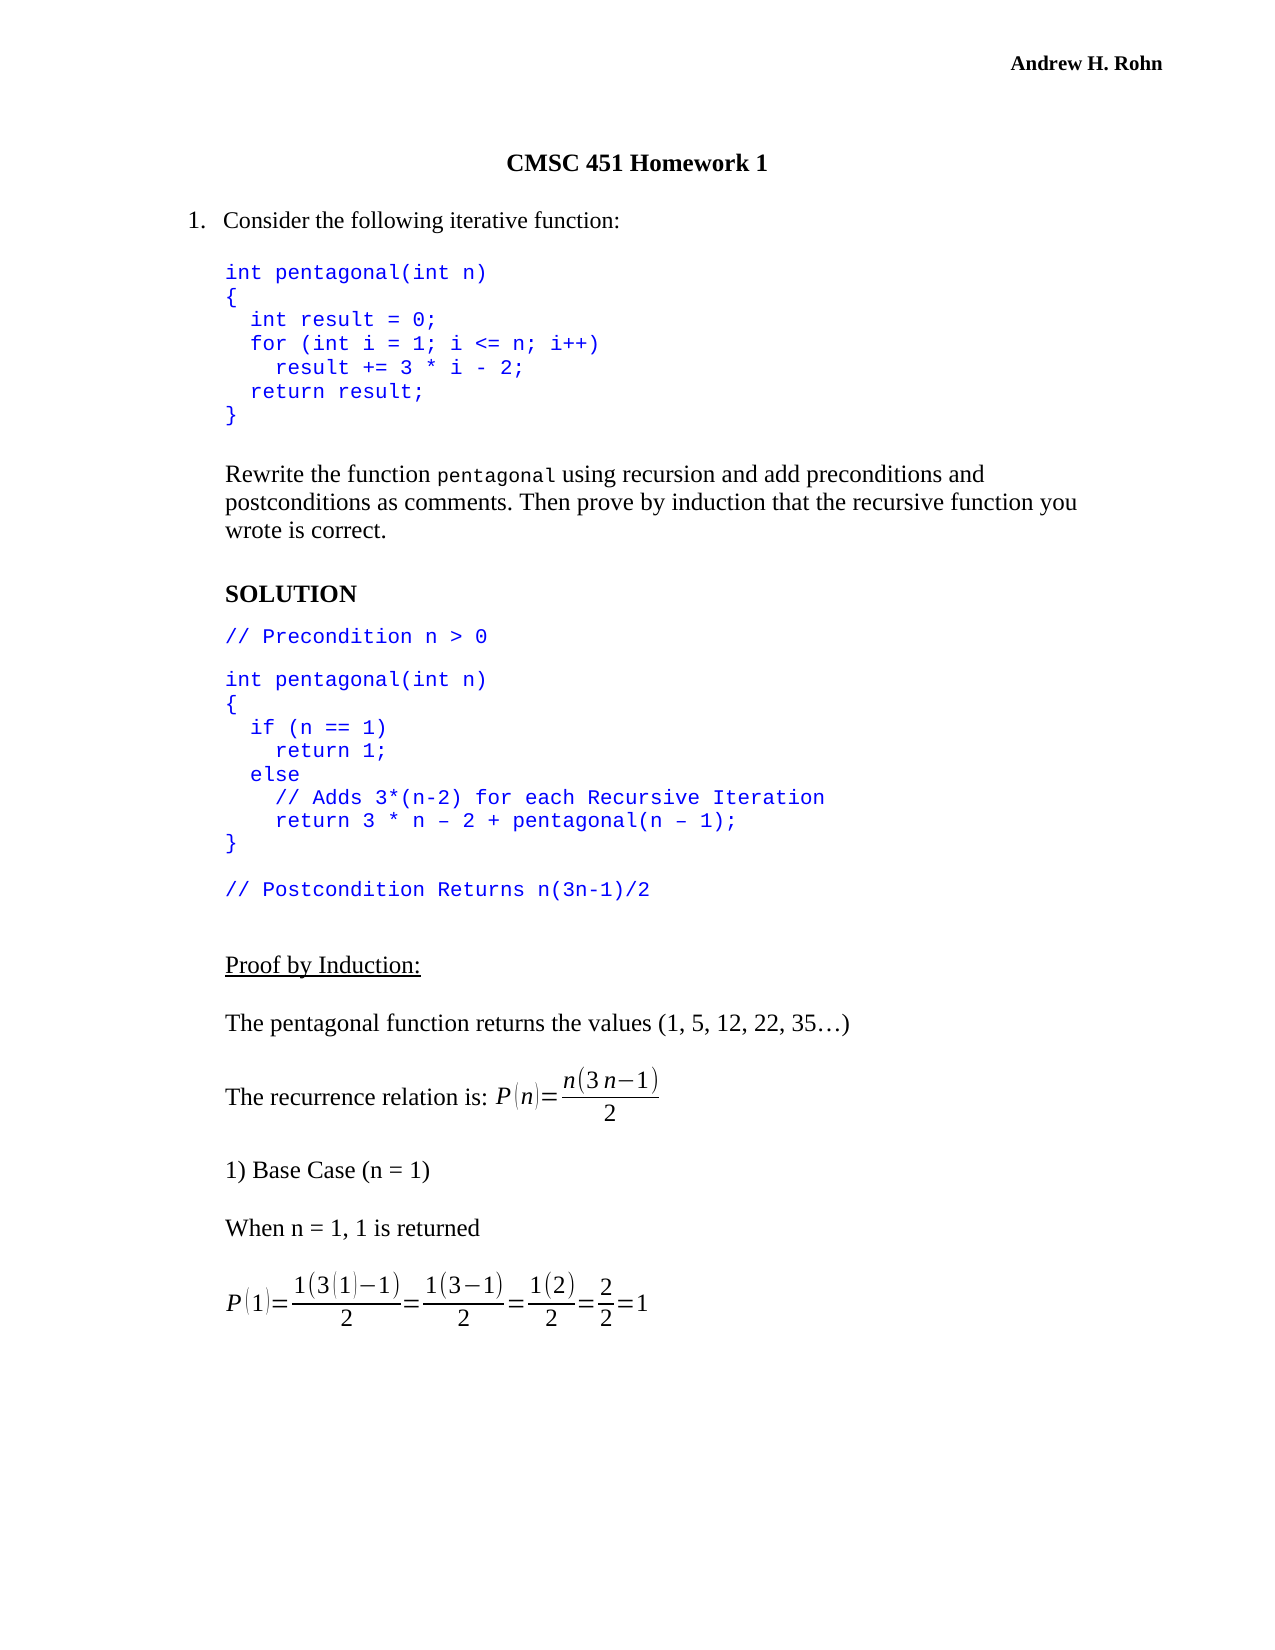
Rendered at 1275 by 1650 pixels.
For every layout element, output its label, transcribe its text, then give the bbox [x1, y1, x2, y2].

text 1) Base Case (n = 1) [225, 1155, 1162, 1184]
text { [225, 693, 1162, 716]
text 1. Consider the following iterative function: [187, 205, 1162, 234]
text return 1; [250, 739, 1162, 763]
text int result = 0; [250, 309, 1162, 333]
text if (n == 1) [250, 716, 1162, 739]
text When n = 1, 1 is returned [225, 1213, 1162, 1242]
text // Postcondition Returns n(3n-1)/2 [225, 879, 1162, 903]
text int pentagonal(int n) [225, 669, 1162, 693]
text { [225, 286, 1162, 309]
text int pentagonal(int n) [225, 262, 1162, 286]
text return 3 * n – 2 + pentagonal(n – 1); [250, 809, 1162, 832]
text Rewrite the function pentagonal using recursion and add preconditions and postconditions as comments. Then prove by induction that the recursive function you wrote is correct. [225, 460, 1114, 544]
text Proof by Induction: [225, 950, 1162, 979]
text } [225, 832, 1162, 856]
text CMSC 451 Homework 1 [506, 148, 1162, 177]
text The recurrence relation is: [225, 1065, 1162, 1127]
text else [250, 763, 1162, 786]
text SOLUTION [150, 586, 1162, 606]
text } [225, 404, 1162, 427]
text The pentagonal function returns the values (1, 5, 12, 22, 35…) [225, 1008, 1162, 1037]
text result += 3 * i - 2; [275, 357, 1162, 380]
text // Precondition n > 0 [150, 627, 1162, 648]
text for (int i = 1; i <= n; i++) [250, 333, 1162, 357]
text return result; [250, 380, 1162, 403]
text // Adds 3*(n-2) for each Recursive Iteration [250, 786, 1162, 809]
